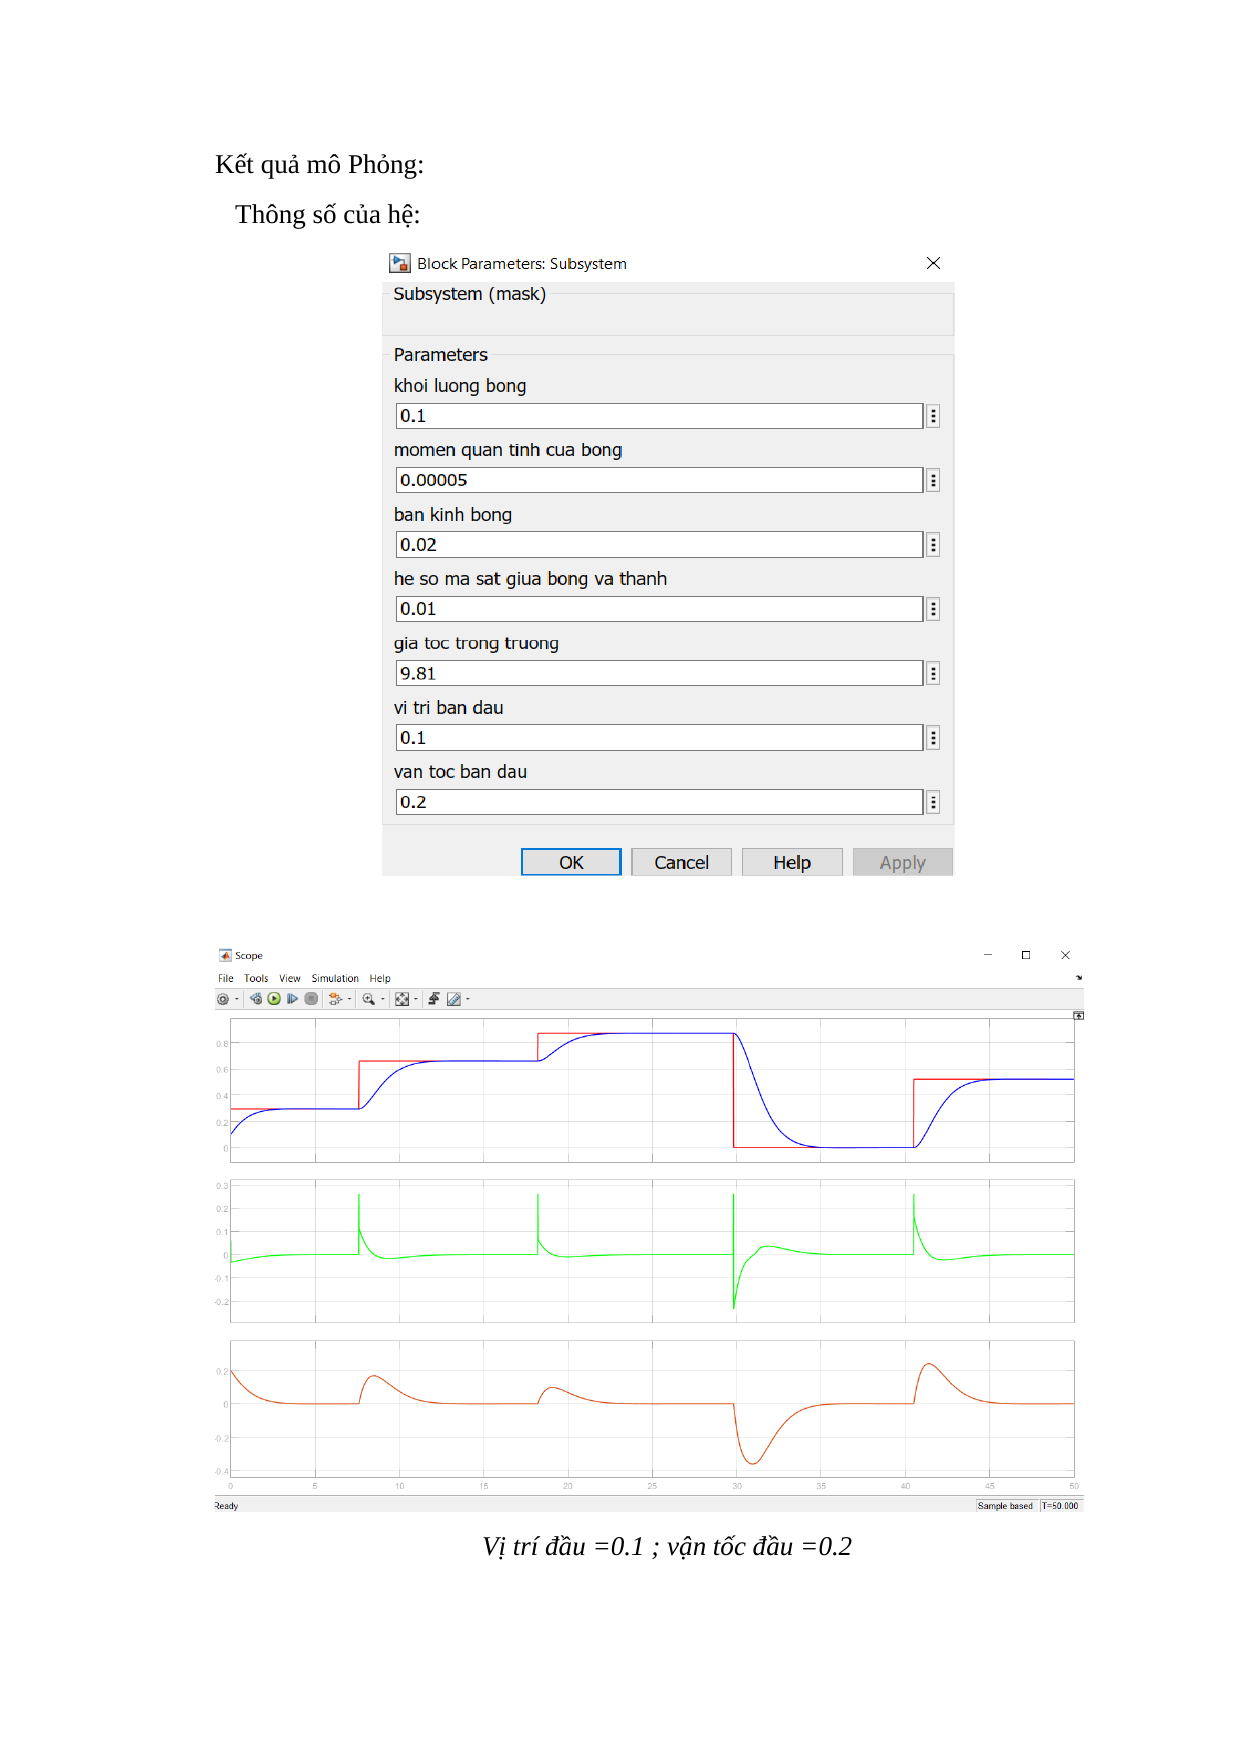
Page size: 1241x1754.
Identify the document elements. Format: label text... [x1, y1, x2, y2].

text Thông số của hệ: [215, 198, 1122, 229]
picture [214, 945, 1085, 1512]
text Kết quả mô Phỏng: [215, 148, 1122, 179]
text Vị trí đầu =0.1 ; vận tốc đầu =0.2 [215, 1531, 1122, 1562]
picture [382, 248, 955, 876]
